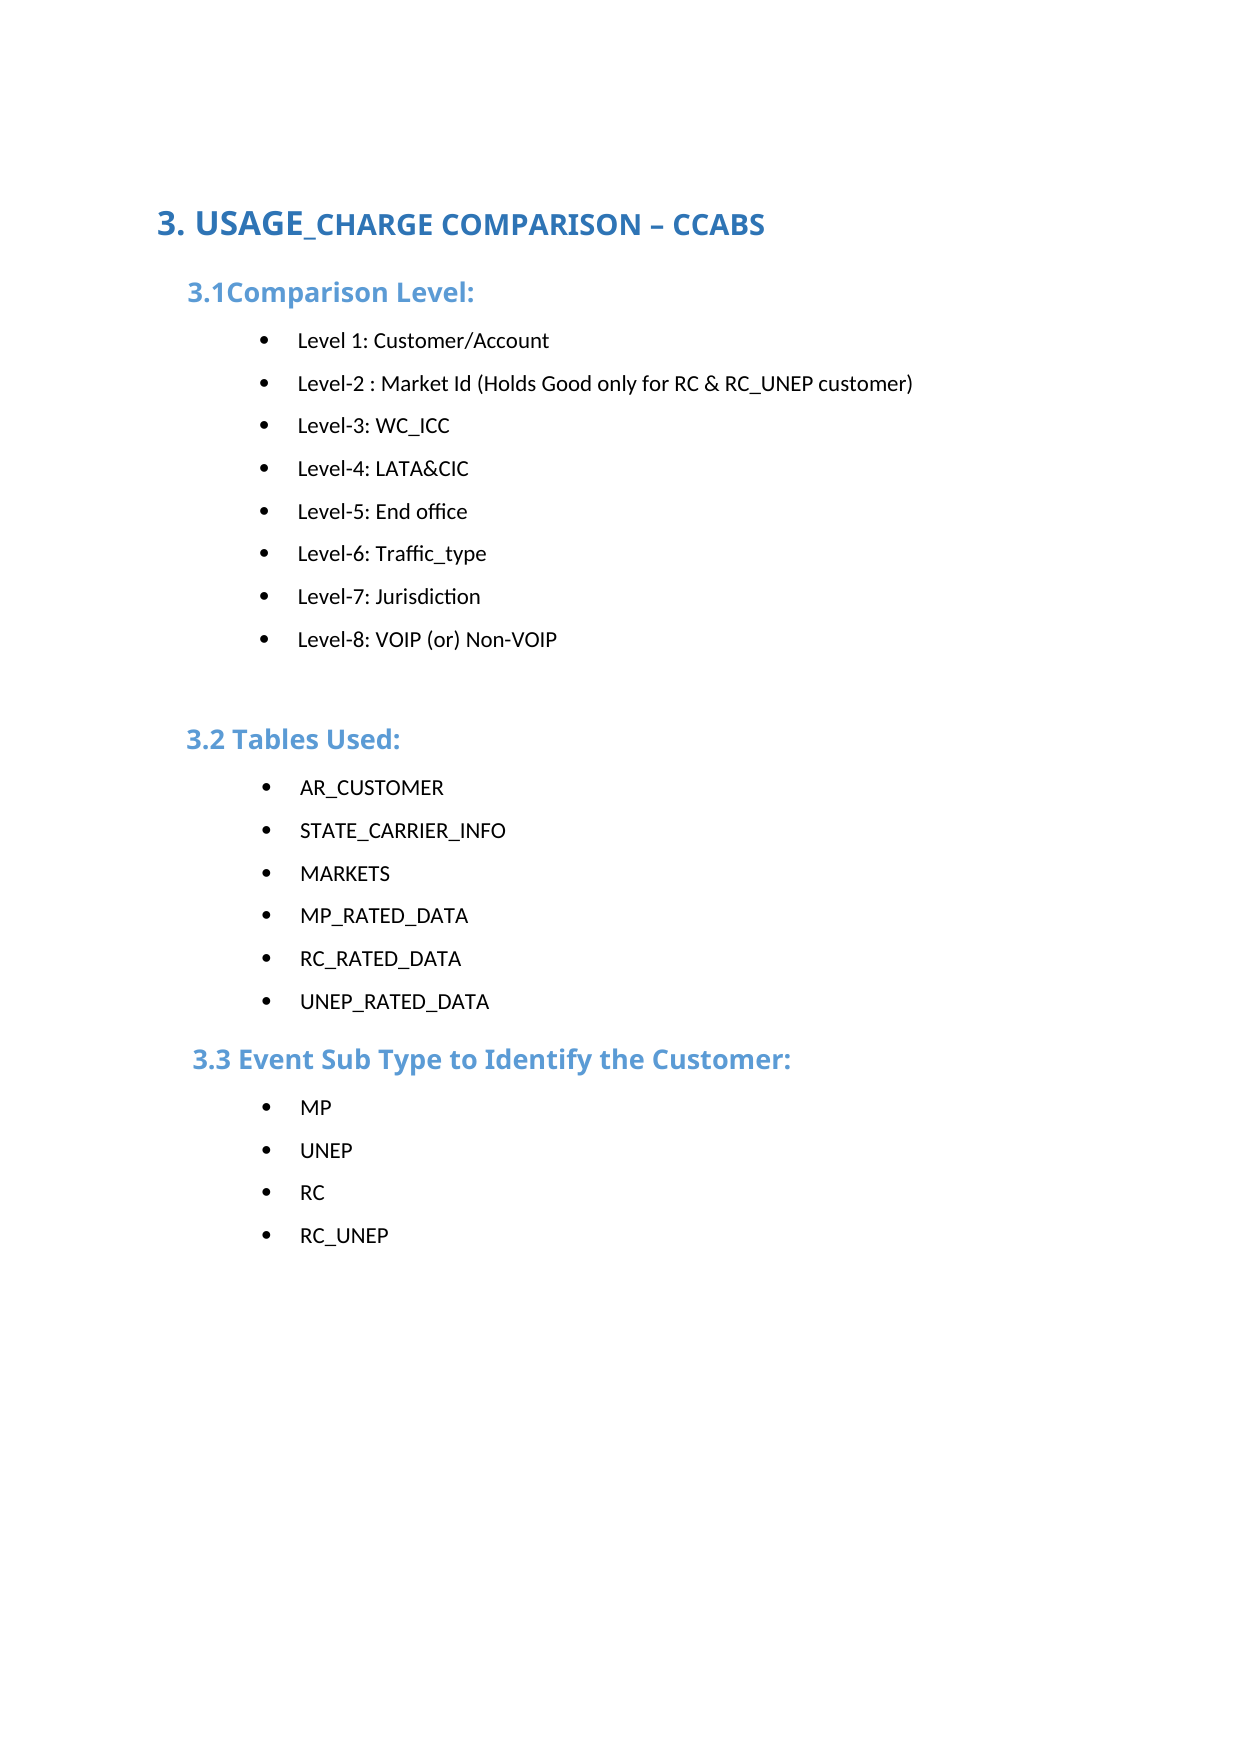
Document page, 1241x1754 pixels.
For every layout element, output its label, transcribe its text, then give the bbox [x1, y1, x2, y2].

list Level 1: Customer/Account [260, 326, 1090, 354]
list Level-7: Jurisdiction [260, 582, 1090, 610]
subtitle 3.3 Event Sub Type to Identify the Customer: [150, 1040, 1090, 1077]
subtitle 3.2 Tables Used: [150, 721, 1090, 757]
list UNEP [262, 1136, 1090, 1164]
list AR_CUSTOMER [262, 773, 1090, 802]
list MP [262, 1093, 1090, 1121]
list STATE_CARRIER_INFO [262, 816, 1090, 844]
list RC_RATED_DATA [262, 944, 1090, 972]
list MP_RATED_DATA [262, 902, 1090, 930]
subtitle USAGE_CHARGE COMPARISON – CCABS [157, 200, 1090, 245]
list Level-3: WC_ICC [260, 411, 1090, 439]
list UNEP_RATED_DATA [262, 987, 1090, 1015]
subtitle 3.1Comparison Level: [187, 273, 1090, 310]
list Level-6: Traffic_type [260, 539, 1090, 567]
list MARKETS [262, 859, 1090, 887]
list Level-8: VOIP (or) Non-VOIP [260, 625, 1090, 653]
list RC [262, 1178, 1090, 1206]
list Level-2 : Market Id (Holds Good only for RC & RC_UNEP customer) [260, 369, 1090, 397]
list RC_UNEP [262, 1221, 1090, 1249]
list Level-4: LATA&CIC [260, 454, 1090, 482]
list Level-5: End office [260, 497, 1090, 525]
